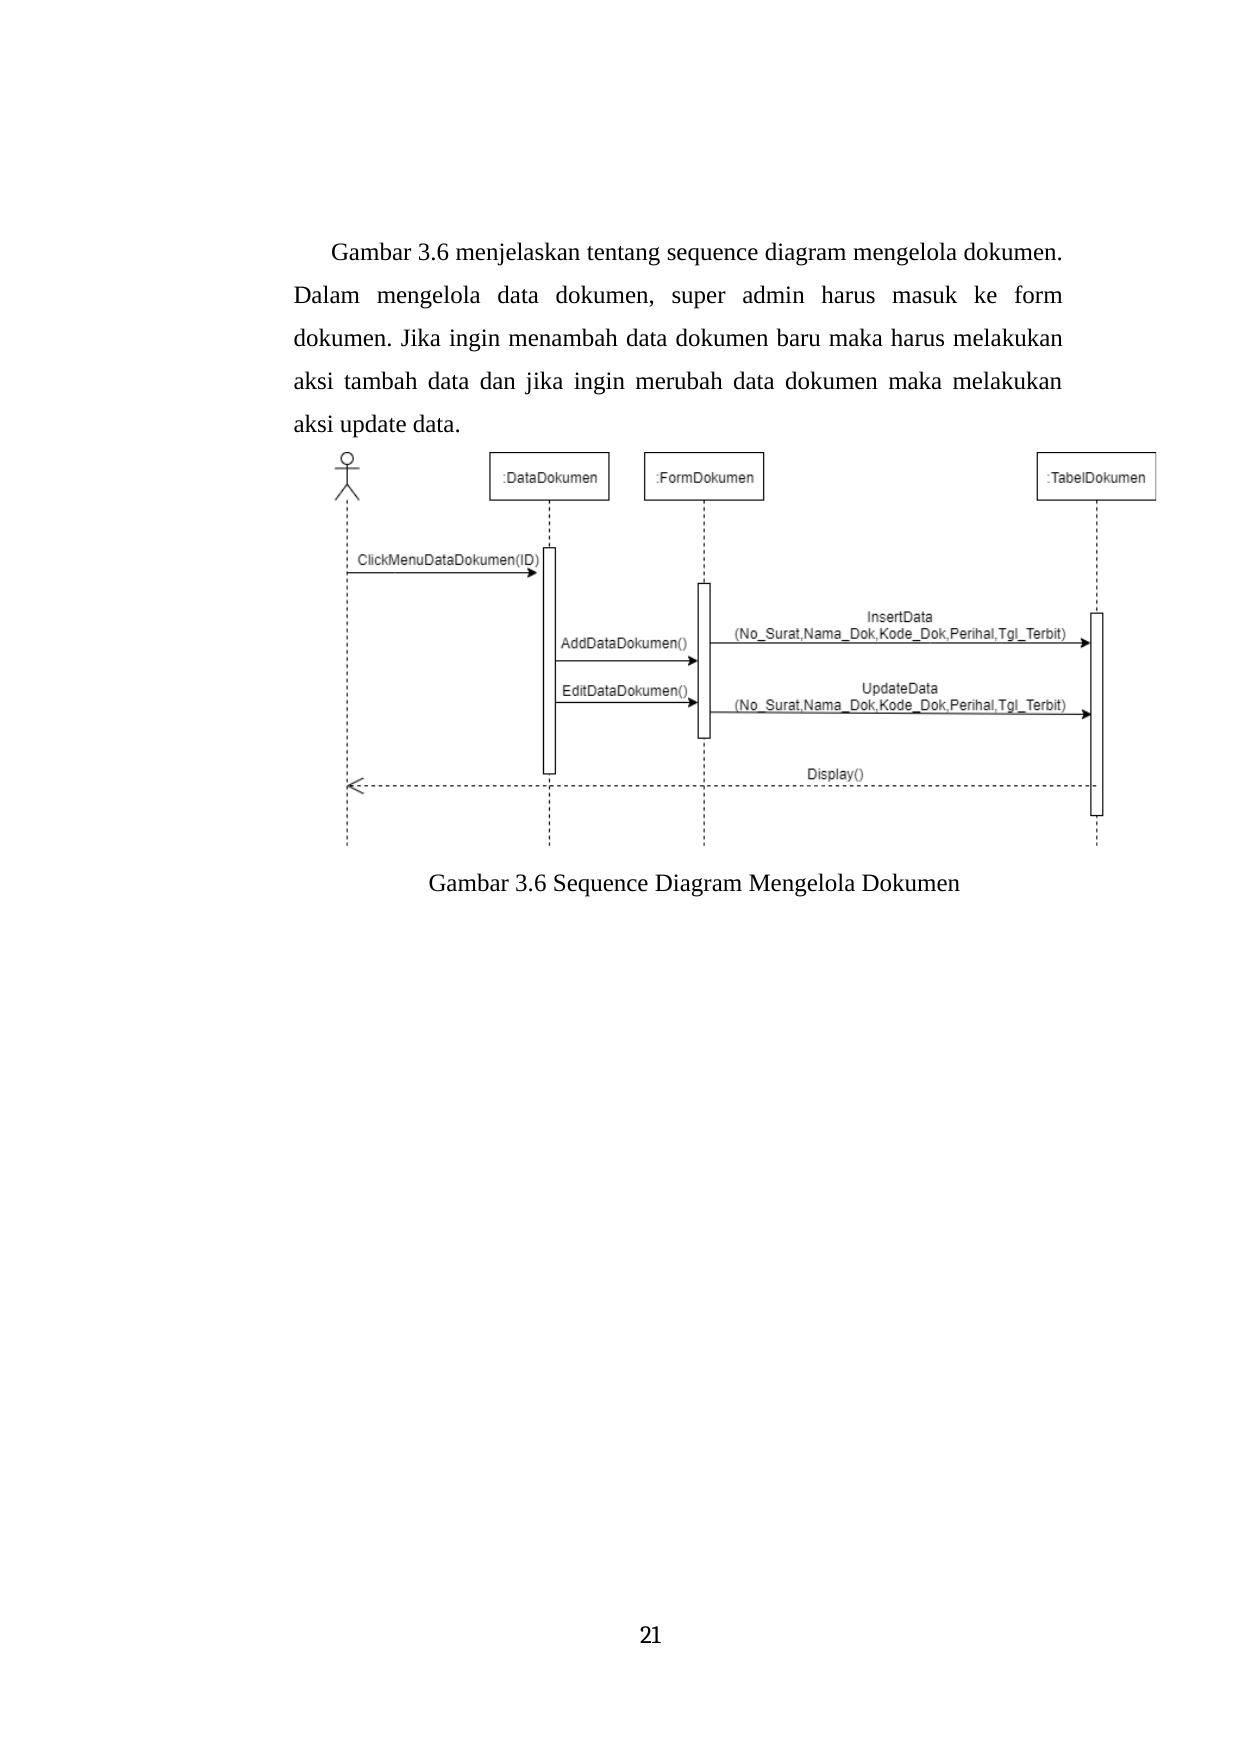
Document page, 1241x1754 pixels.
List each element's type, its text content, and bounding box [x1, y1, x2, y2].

list Gambar 3.6 menjelaskan tentang sequence diagram mengelola dokumen. Dalam mengelola data dokumen, super admin harus masuk ke form dokumen. Jika ingin menambah data dokumen baru maka harus melakukan aksi tambah data dan jika ingin merubah data dokumen maka melakukan aksi update data. [293, 237, 1063, 438]
picture [330, 452, 1157, 846]
